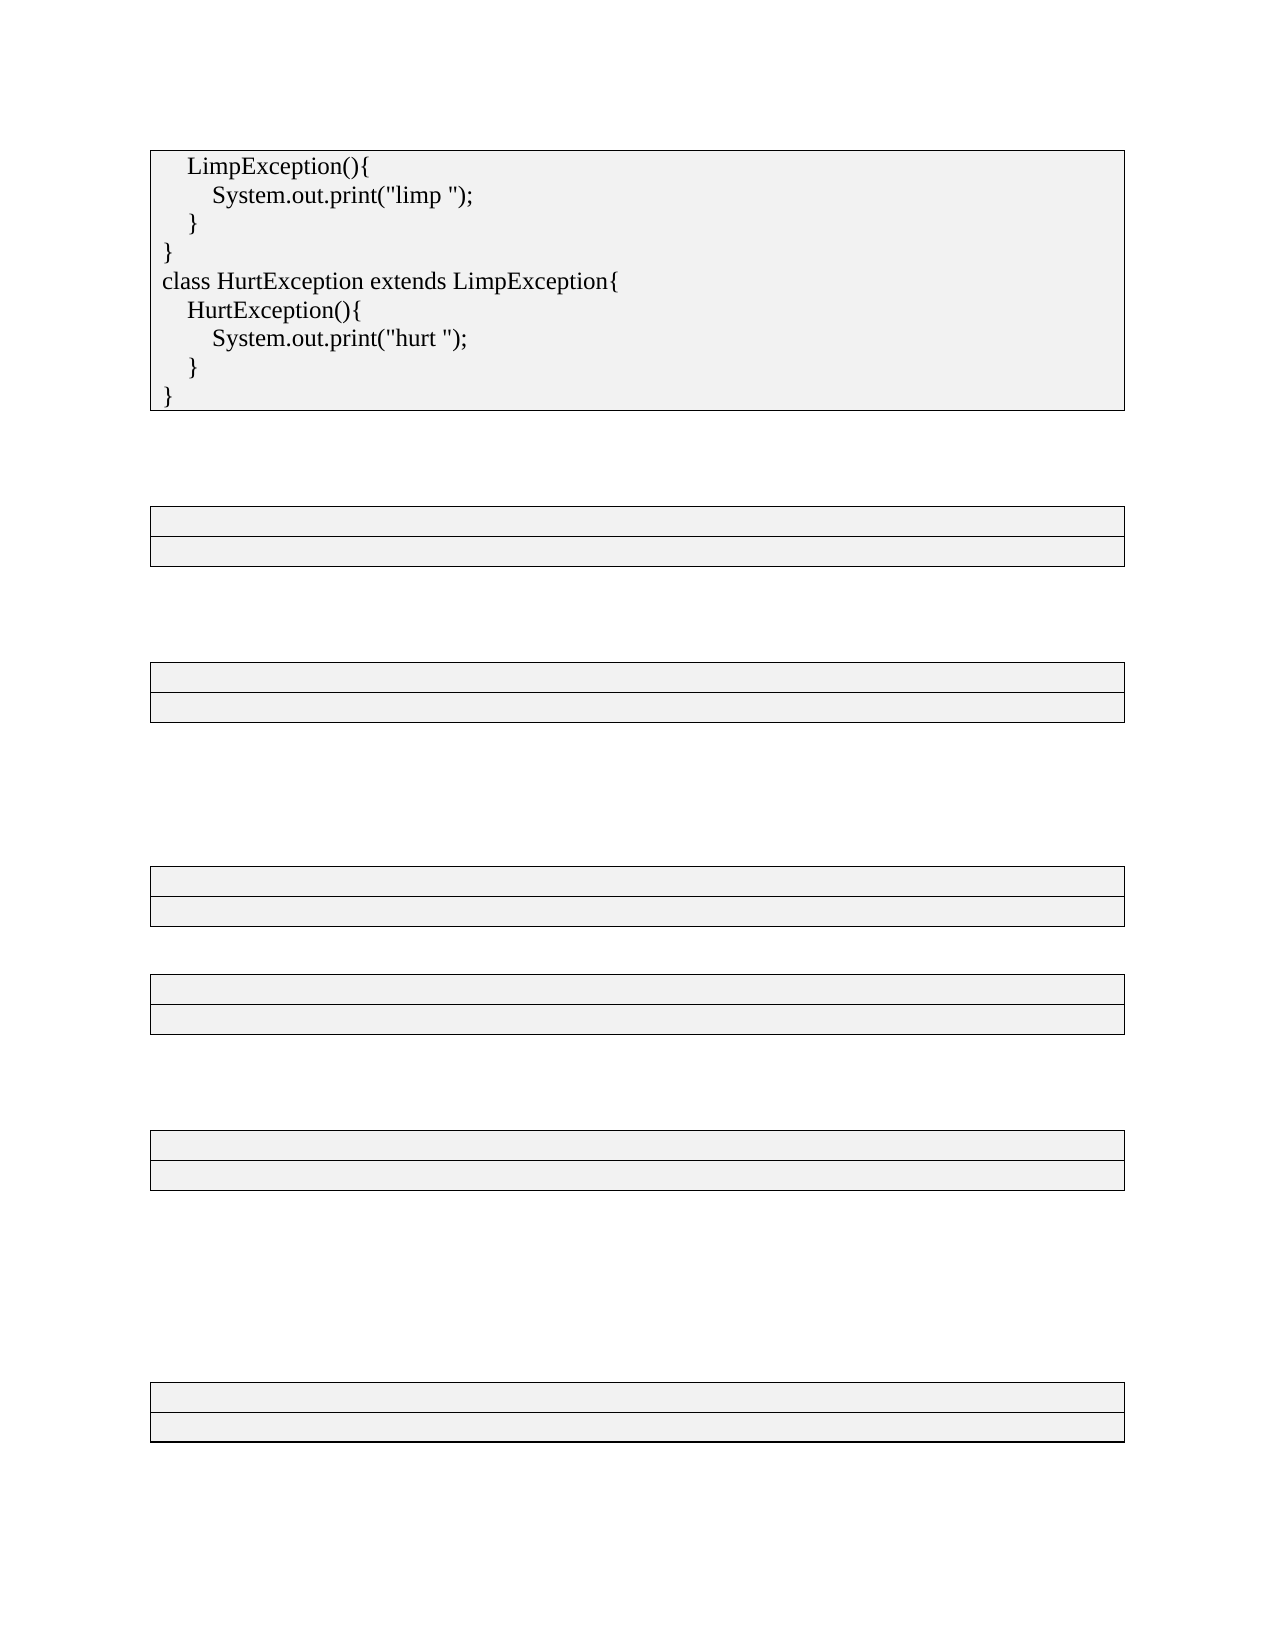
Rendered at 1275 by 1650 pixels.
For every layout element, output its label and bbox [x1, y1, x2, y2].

table_header [151, 507, 1124, 536]
table_header [151, 975, 1124, 1004]
table_cell [151, 151, 1124, 410]
table_cell [151, 1161, 1124, 1190]
table_header [151, 1383, 1124, 1412]
table_cell [151, 537, 1124, 566]
table_cell [151, 1413, 1124, 1441]
table_header [151, 663, 1124, 692]
table_cell [151, 897, 1124, 926]
table_header [151, 867, 1124, 896]
table_cell [151, 1005, 1124, 1034]
table_cell [151, 693, 1124, 722]
table_header [151, 1131, 1124, 1160]
